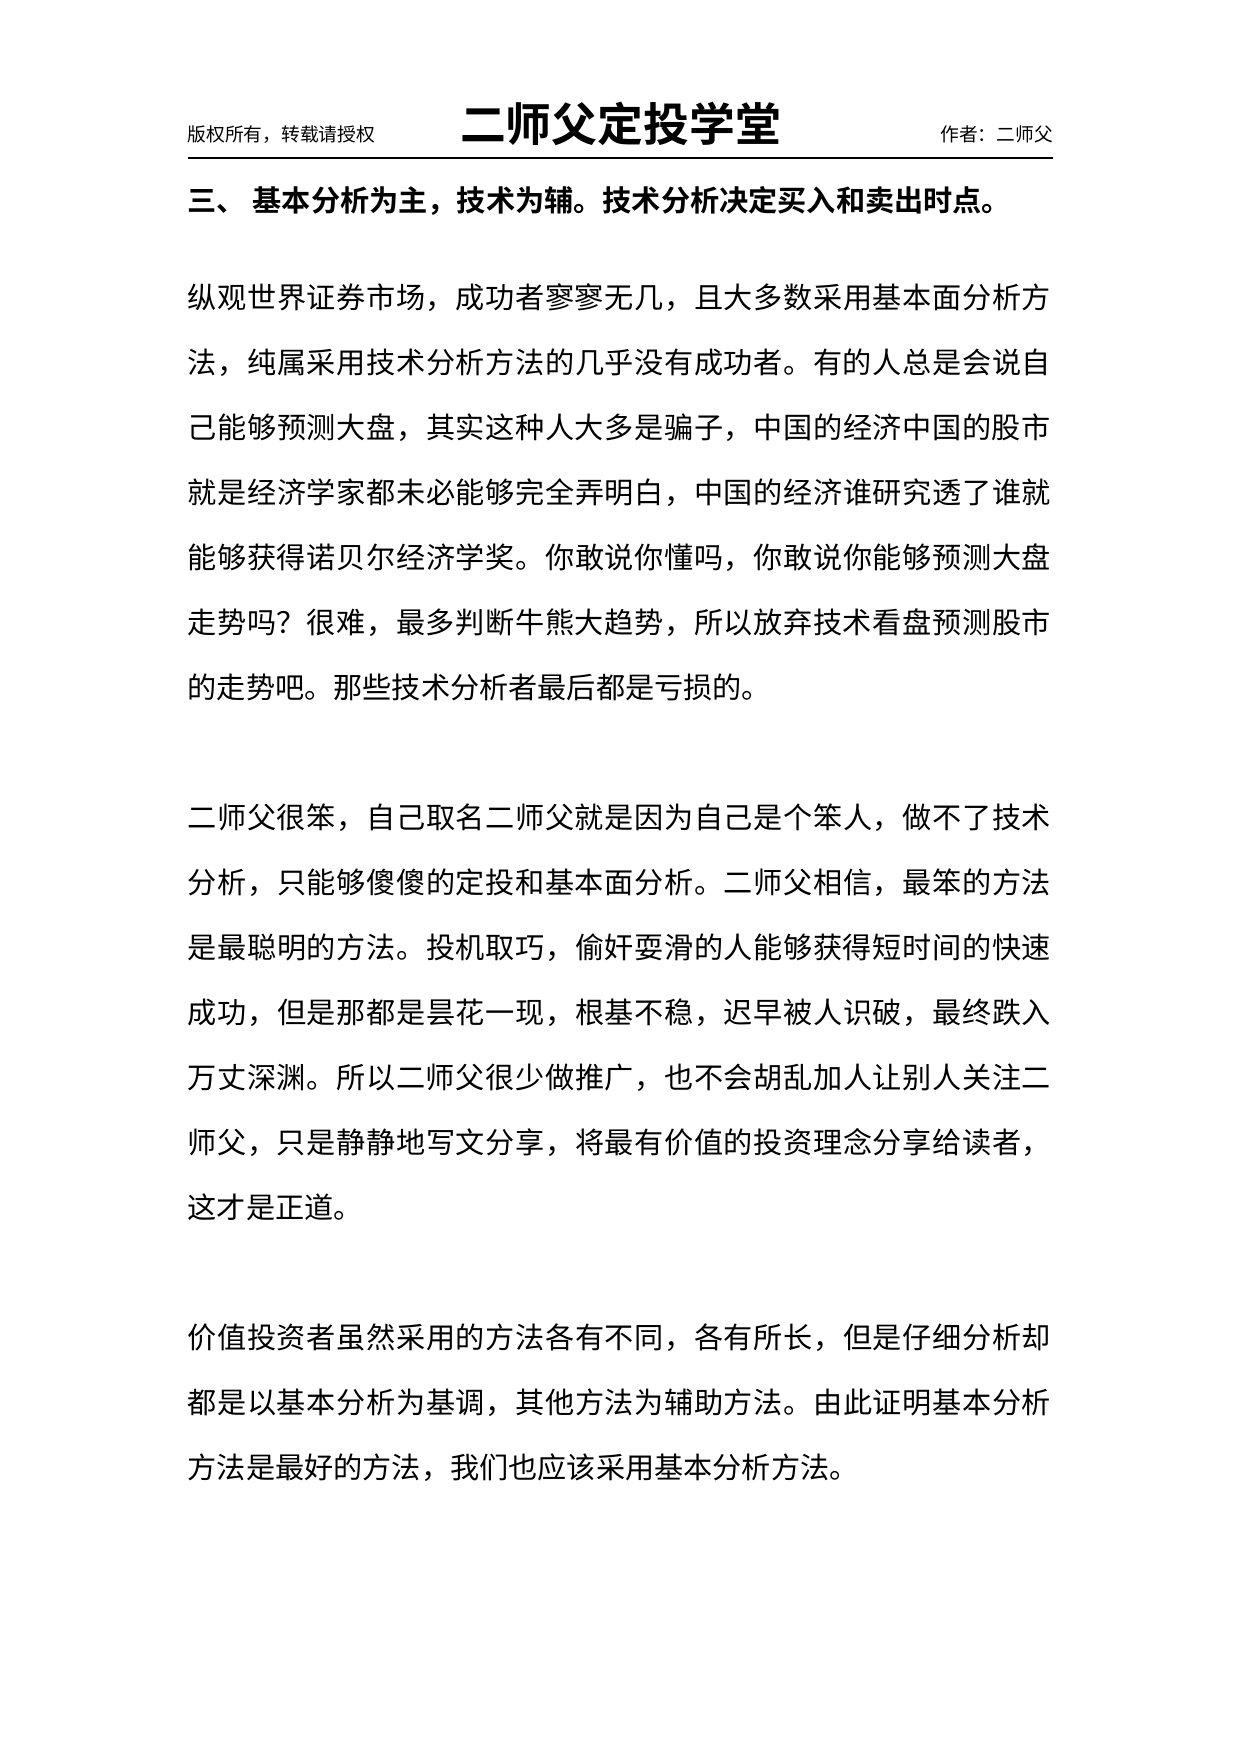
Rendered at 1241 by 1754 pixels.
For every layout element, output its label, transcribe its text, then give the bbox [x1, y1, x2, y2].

text 三、 基本分析为主，技术为辅。技术分析决定买入和卖出时点。 [187, 166, 1053, 231]
text 价值投资者虽然采用的方法各有不同，各有所长，但是仔细分析却都是以基本分析为基调，其他方法为辅助方法。由此证明基本分析方法是最好的方法，我们也应该采用基本分析方法。 [187, 1304, 1053, 1499]
text 纵观世界证券市场，成功者寥寥无几，且大多数采用基本面分析方法，纯属采用技术分析方法的几乎没有成功者。有的人总是会说自己能够预测大盘，其实这种人大多是骗子，中国的经济中国的股市就是经济学家都未必能够完全弄明白，中国的经济谁研究透了谁就能够获得诺贝尔经济学奖。你敢说你懂吗，你敢说你能够预测大盘走势吗？很难，最多判断牛熊大趋势，所以放弃技术看盘预测股市的走势吧。那些技术分析者最后都是亏损的。 [187, 264, 1053, 719]
text 二师父很笨，自己取名二师父就是因为自己是个笨人，做不了技术分析，只能够傻傻的定投和基本面分析。二师父相信，最笨的方法是最聪明的方法。投机取巧，偷奸耍滑的人能够获得短时间的快速成功，但是那都是昙花一现，根基不稳，迟早被人识破，最终跌入万丈深渊。所以二师父很少做推广，也不会胡乱加人让别人关注二师父，只是静静地写文分享，将最有价值的投资理念分享给读者，这才是正道。 [187, 784, 1053, 1239]
